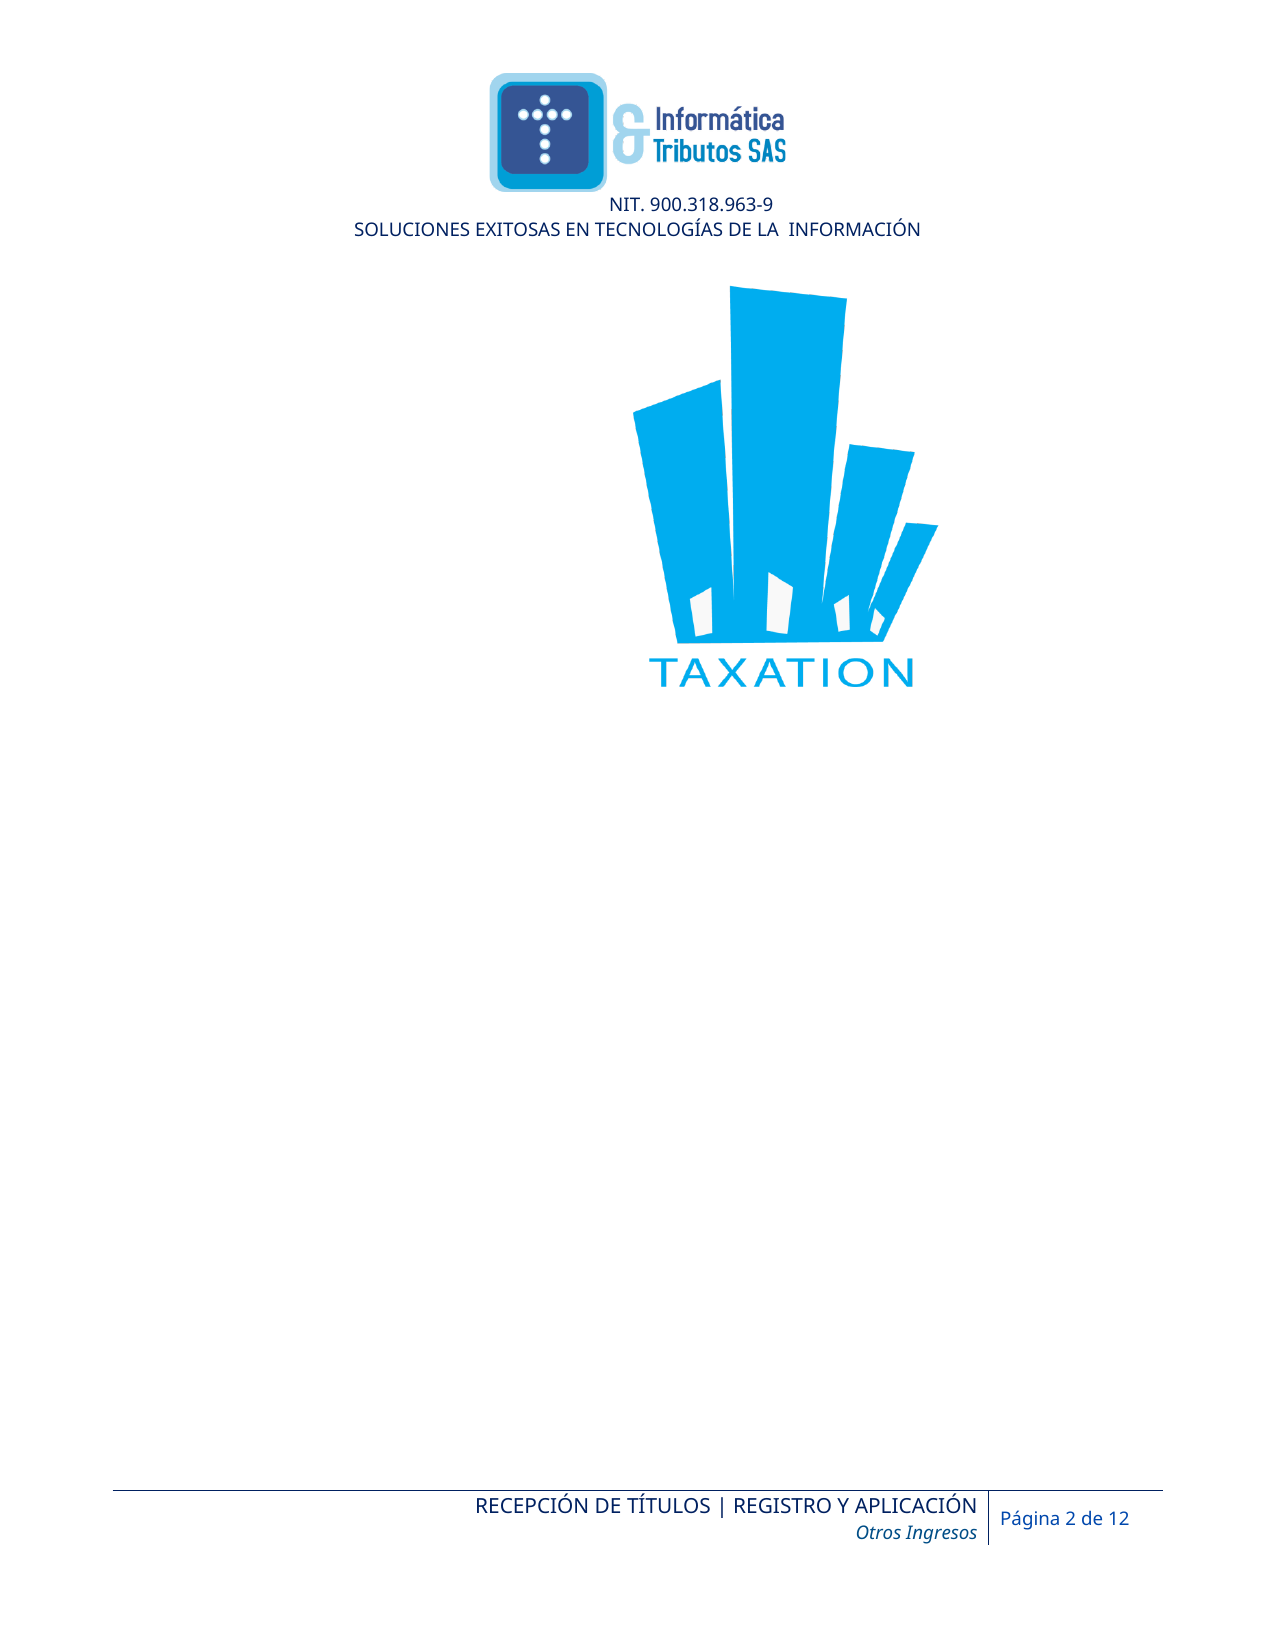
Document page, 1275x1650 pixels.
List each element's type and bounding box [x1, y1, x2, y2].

picture [489, 73, 786, 192]
picture [625, 273, 945, 702]
picture [779, 142, 786, 150]
